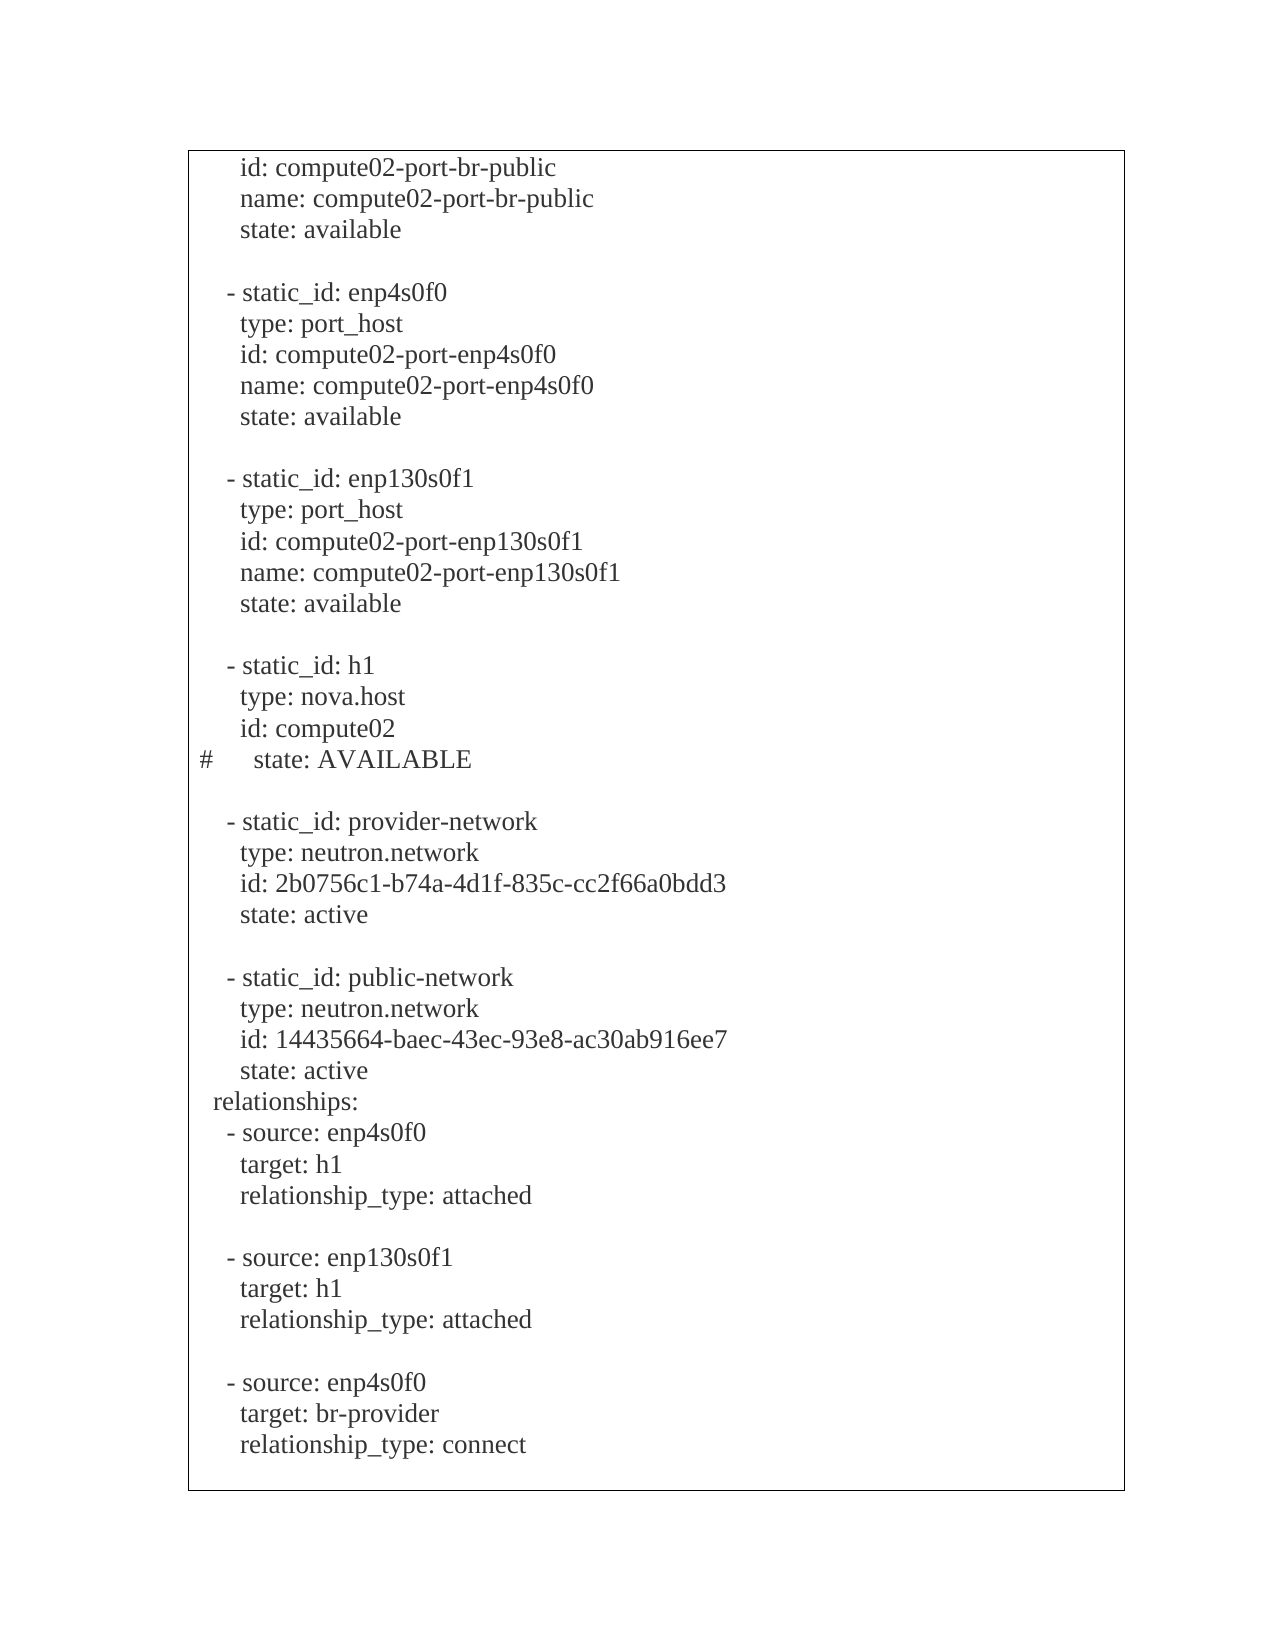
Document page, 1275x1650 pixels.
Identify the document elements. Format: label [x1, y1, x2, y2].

table_header [189, 151, 1124, 1490]
